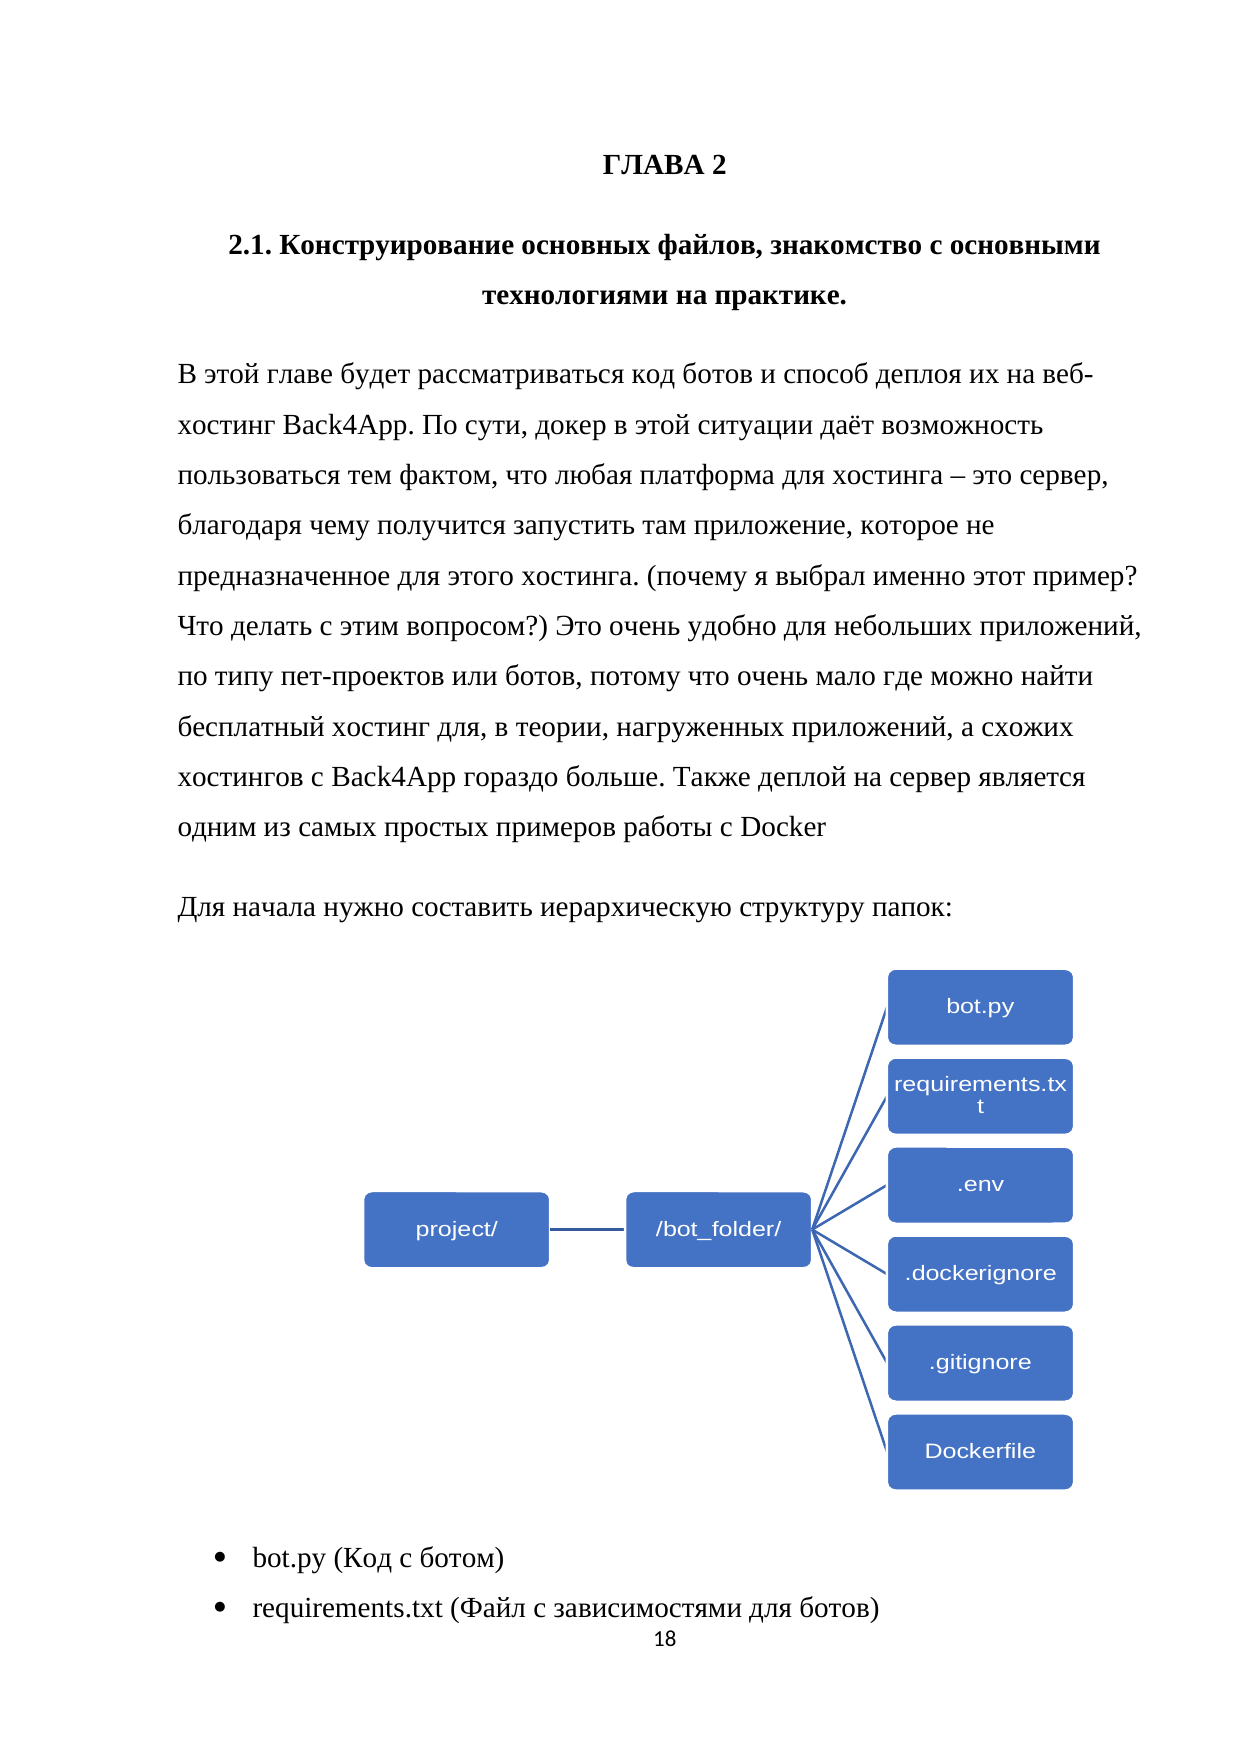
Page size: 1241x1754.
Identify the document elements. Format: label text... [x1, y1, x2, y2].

text 2.1. Конструирование основных файлов, знакомство с основными технологиями на практике. [177, 227, 1152, 311]
list requirements.txt (Файл с зависимостями для ботов) [215, 1590, 1152, 1624]
text ГЛАВА 2 [177, 147, 1152, 181]
text В этой главе будет рассматриваться код ботов и способ деплоя их на веб-хостинг Back4App. По сути, докер в этой ситуации даёт возможность пользоваться тем фактом, что любая платформа для хостинга – это сервер, благодаря чему получится запустить там приложение, которое не предназначенное для этого хостинга. (почему я выбрал именно этот пример? Что делать с этим вопросом?) Это очень удобно для небольших приложений, по типу пет-проектов или ботов, потому что очень мало где можно найти бесплатный хостинг для, в теории, нагруженных приложений, а схожих хостингов с Back4App гораздо больше. Также деплой на сервер является одним из самых простых примеров работы с Docker [177, 357, 1152, 843]
list bot.py (Код с ботом) [215, 1540, 1152, 1573]
text Для начала нужно составить иерархическую структуру папок: [177, 889, 1152, 922]
